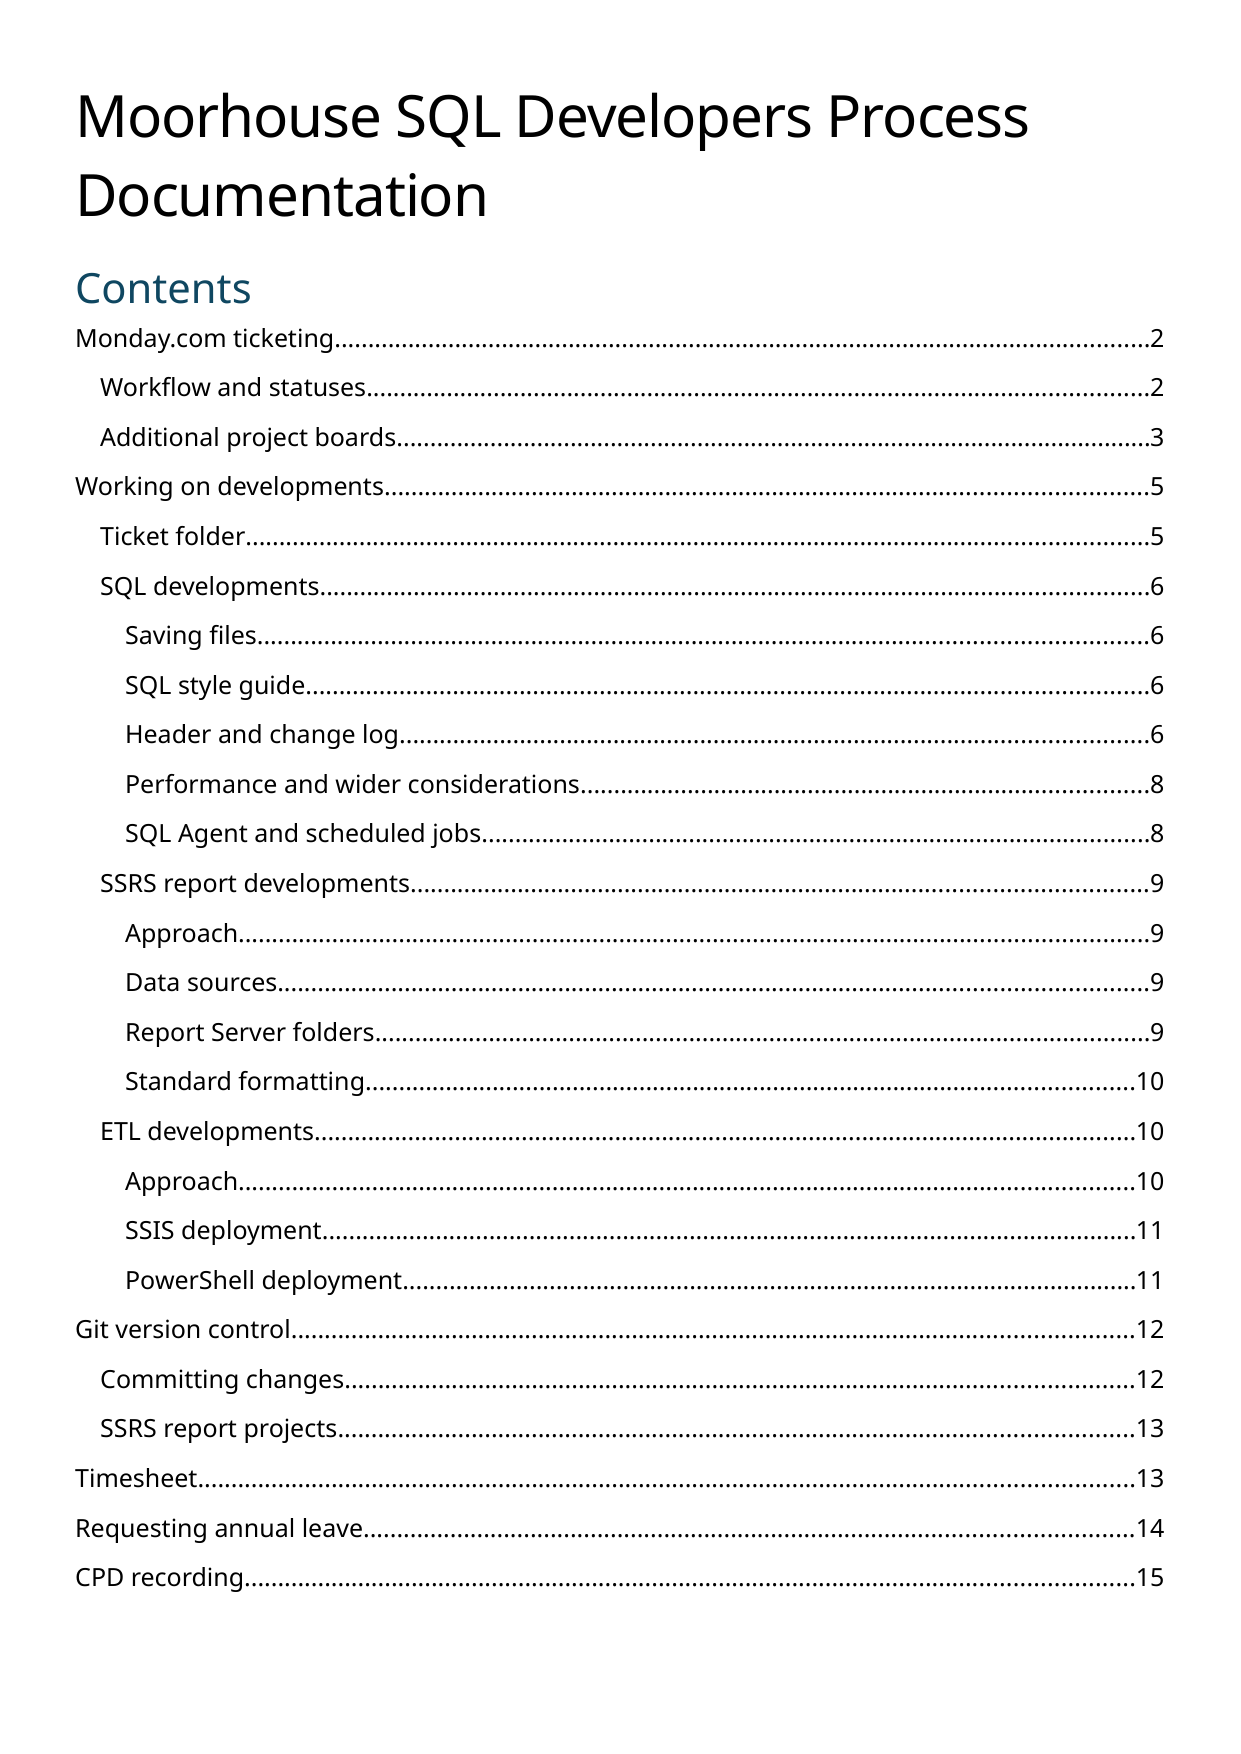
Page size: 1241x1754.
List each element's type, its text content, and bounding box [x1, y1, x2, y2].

title Moorhouse SQL Developers Process Documentation [75, 75, 1165, 234]
